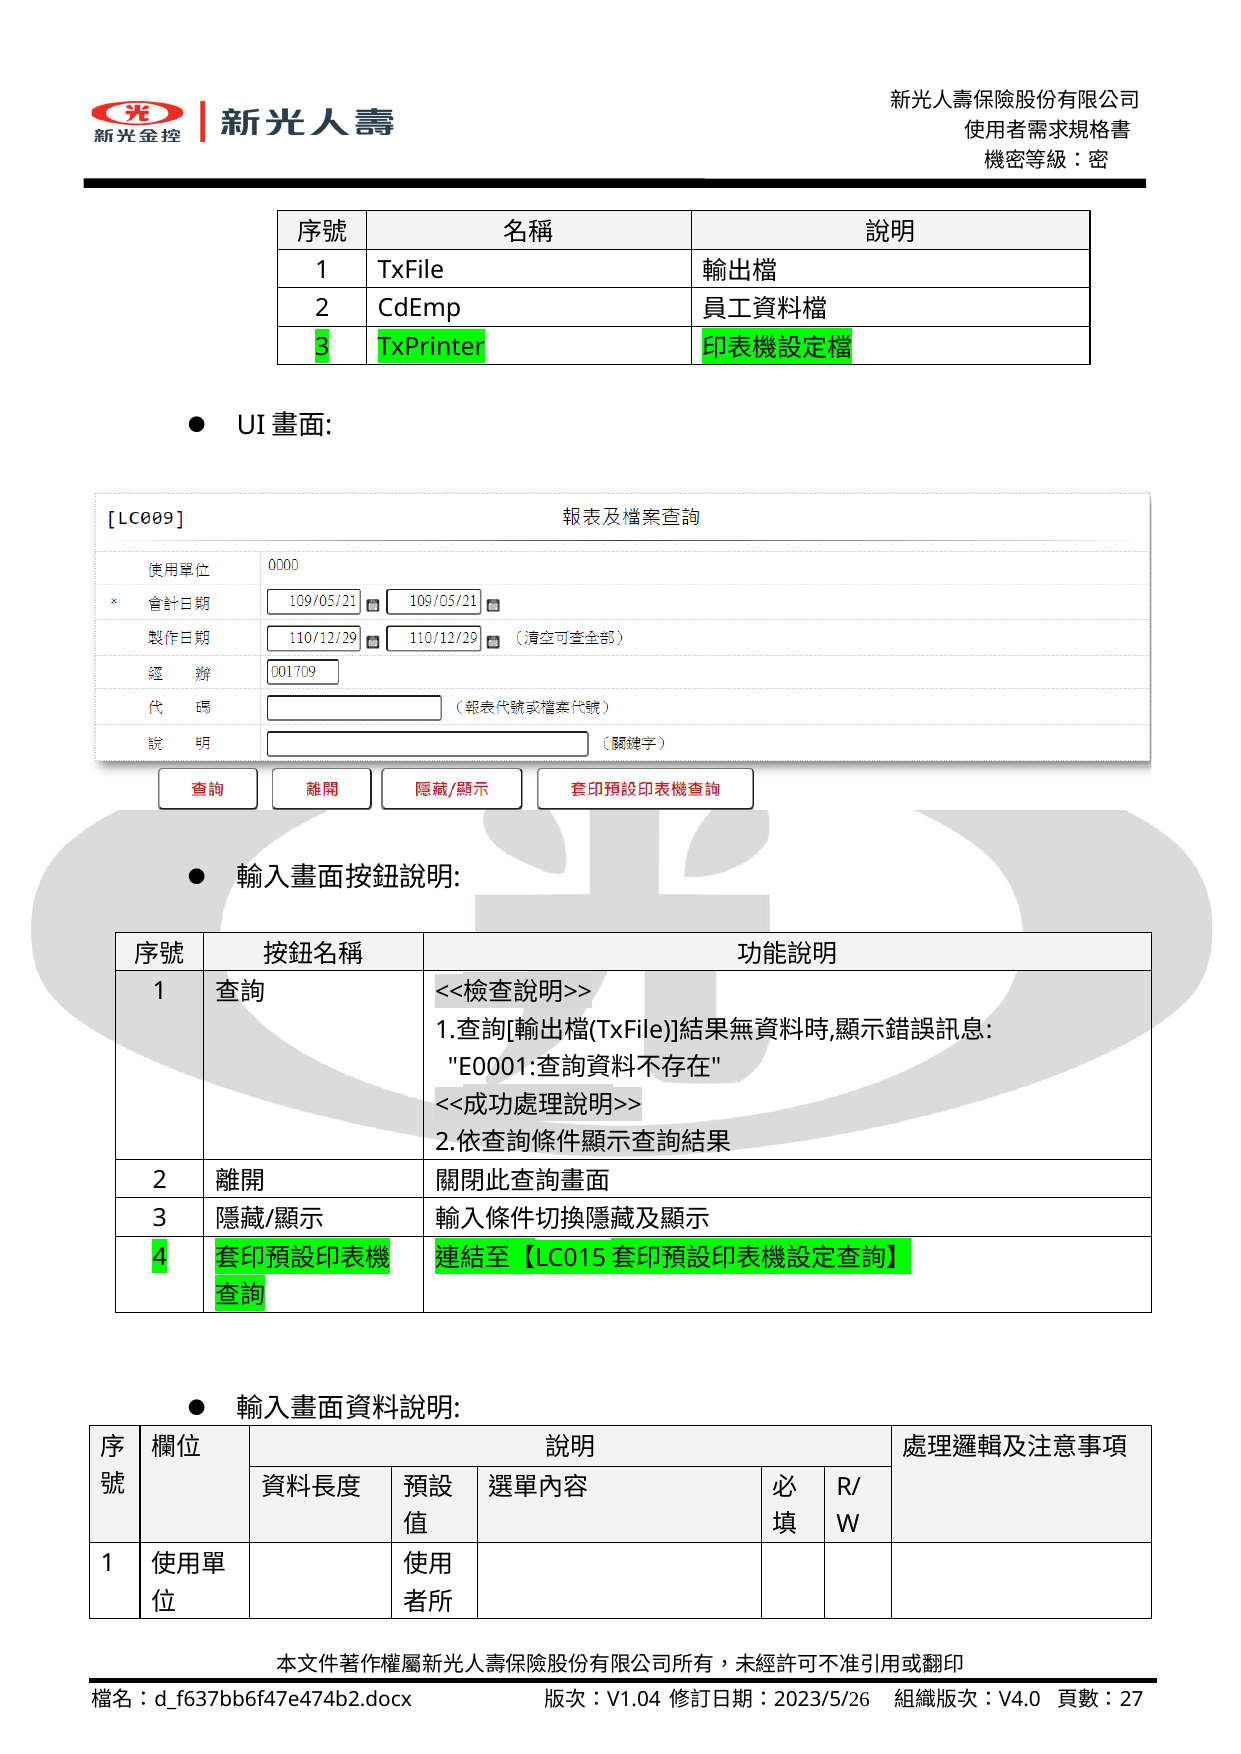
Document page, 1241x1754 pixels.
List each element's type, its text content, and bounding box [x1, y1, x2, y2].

table_cell 輸入條件切換隱藏及顯示 [424, 1198, 1151, 1236]
table_header 名稱 [367, 211, 691, 249]
table_cell 4 [116, 1237, 203, 1312]
table_cell R/W [825, 1467, 891, 1542]
list 輸入畫面按鈕說明: [186, 855, 1152, 894]
table_cell 印表機設定檔 [692, 327, 1089, 364]
table_cell 員工資料檔 [692, 288, 1089, 326]
table_cell 連結至【LC015套印預設印表機設定查詢】 [424, 1237, 1151, 1312]
table_header 序號 [90, 1426, 139, 1542]
table_cell <<檢查說明>> 1.查詢[輸出檔(TxFile)]結果無資料時,顯示錯誤訊息: "E0001:查詢資料不存在" <<成功處理說明>> 2.依查詢條件顯示查詢結果 [424, 971, 1151, 1159]
table_cell TxFile [367, 250, 691, 287]
table_cell 3 [278, 327, 366, 364]
table_cell 1 [90, 1543, 139, 1618]
table_cell CdEmp [367, 288, 691, 326]
table_cell 2 [278, 288, 366, 326]
table_cell [762, 1543, 824, 1618]
table_cell 必填 [762, 1467, 824, 1542]
picture [91, 86, 417, 142]
table_cell 關閉此查詢畫面 [424, 1160, 1151, 1197]
table_header 處理邏輯及注意事項 [892, 1426, 1151, 1542]
table_header 說明 [692, 211, 1089, 249]
table_header 說明 [250, 1426, 891, 1466]
table_cell 輸出檔 [692, 250, 1089, 287]
table_cell 使用單位 [141, 1543, 249, 1618]
list UI畫面: [186, 403, 1152, 442]
table_cell 1 [116, 971, 203, 1159]
table_cell [825, 1543, 891, 1618]
table_cell 離開 [204, 1160, 423, 1197]
table_cell 查詢 [204, 971, 423, 1159]
table_cell 預設值 [392, 1467, 477, 1542]
table_header 序號 [278, 211, 366, 249]
table_cell 資料長度 [250, 1467, 391, 1542]
table_cell 套印預設印表機查詢 [204, 1237, 423, 1312]
table_cell 隱藏/顯示 [204, 1198, 423, 1236]
table_cell 1 [278, 250, 366, 287]
table_header 功能說明 [424, 933, 1151, 970]
table_cell TxPrinter [367, 327, 691, 364]
table_header 欄位 [141, 1426, 249, 1542]
table_cell 3 [116, 1198, 203, 1236]
table_cell 2 [116, 1160, 203, 1197]
table_header 序號 [116, 933, 203, 970]
table_header 按鈕名稱 [204, 933, 423, 970]
table_cell 使用者所屬單位 [392, 1543, 477, 1618]
table_cell [892, 1543, 1151, 1618]
list 輸入畫面資料說明: [186, 1388, 1152, 1425]
picture [25, 487, 1215, 1163]
table_cell 選單內容 [478, 1467, 761, 1542]
table_cell [478, 1543, 761, 1618]
table_cell [250, 1543, 391, 1618]
